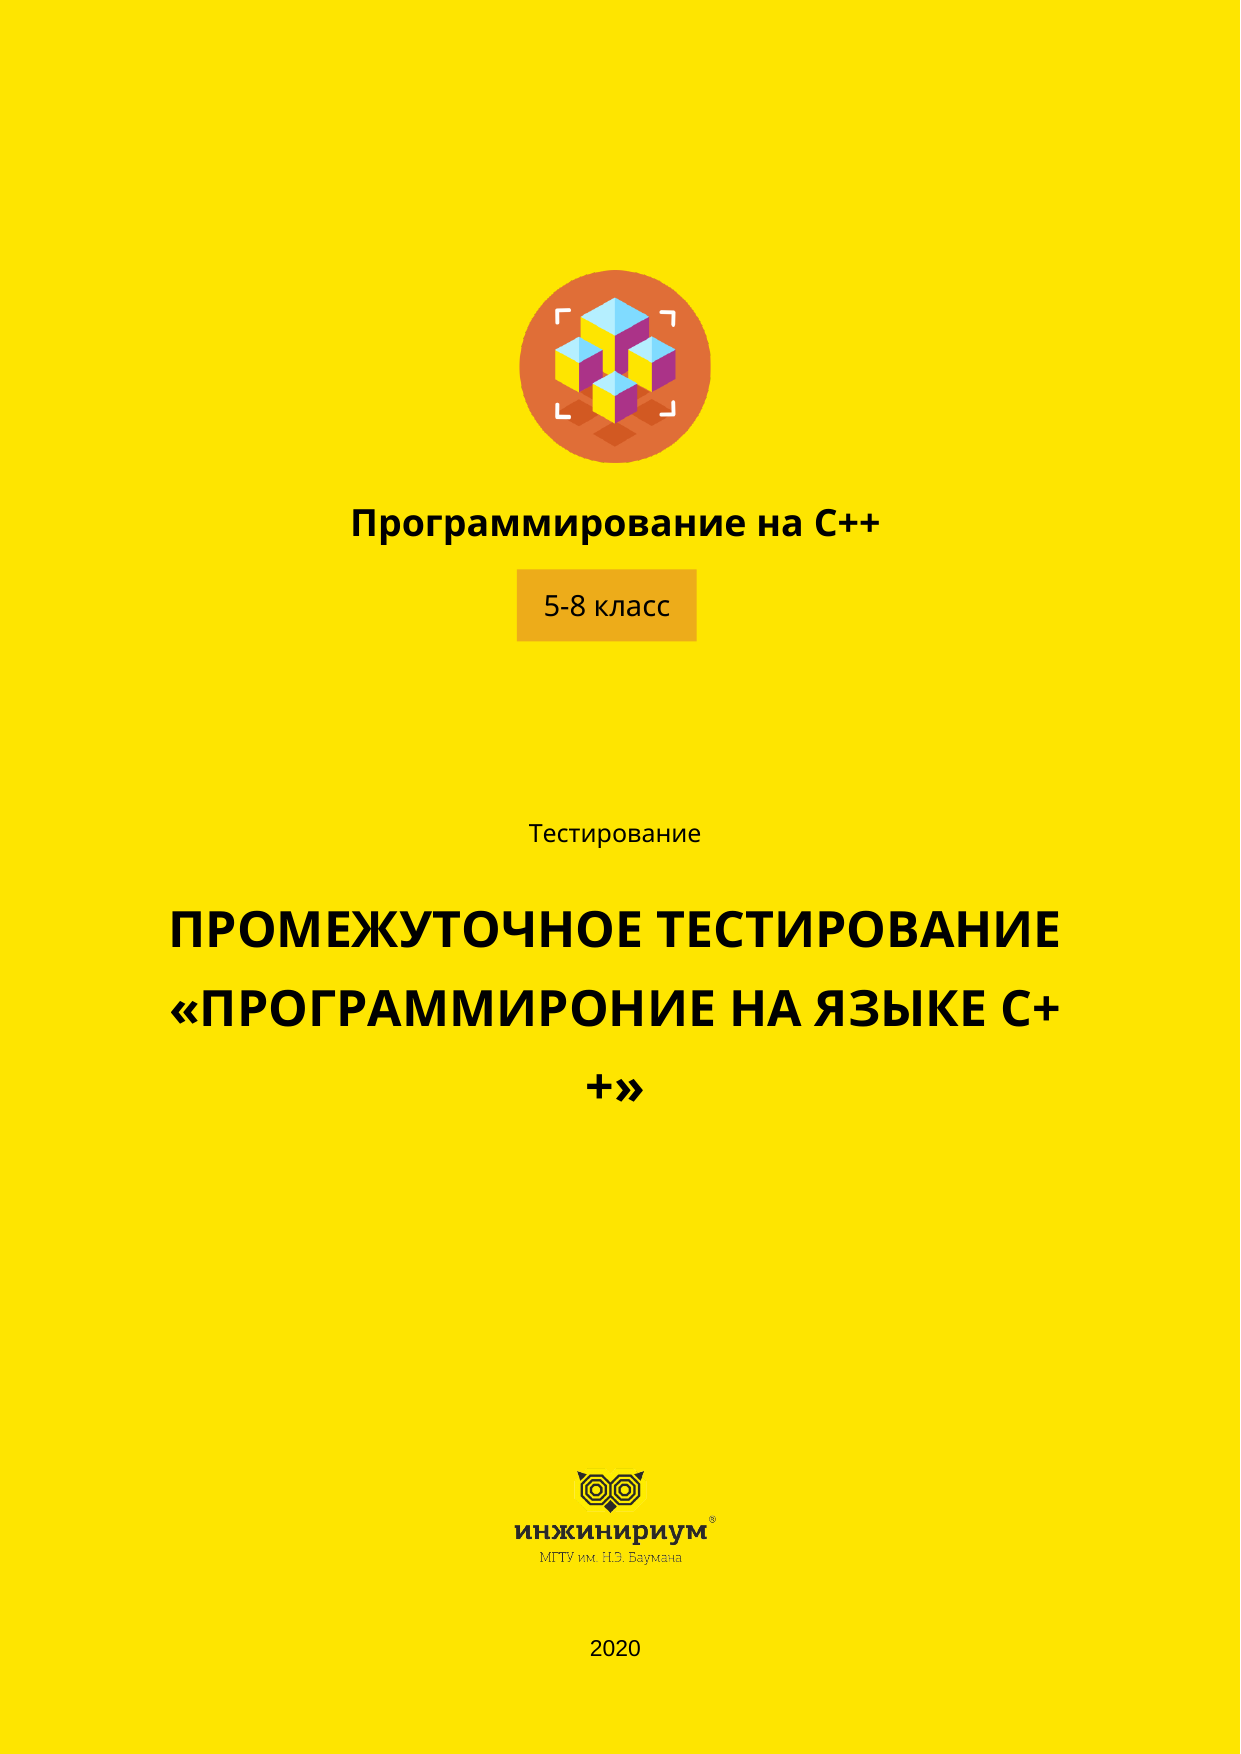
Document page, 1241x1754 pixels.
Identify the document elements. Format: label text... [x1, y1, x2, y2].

picture [519, 270, 711, 463]
text ПРОМЕЖУТОЧНОЕ ТЕСТИРОВАНИЕ «ПРОГРАММИРОНИЕ НА ЯЗЫКЕ С++» [140, 894, 1090, 1119]
picture [514, 1468, 716, 1565]
text Программирование на C++ [140, 496, 1090, 547]
text Тестирование [140, 816, 1090, 850]
